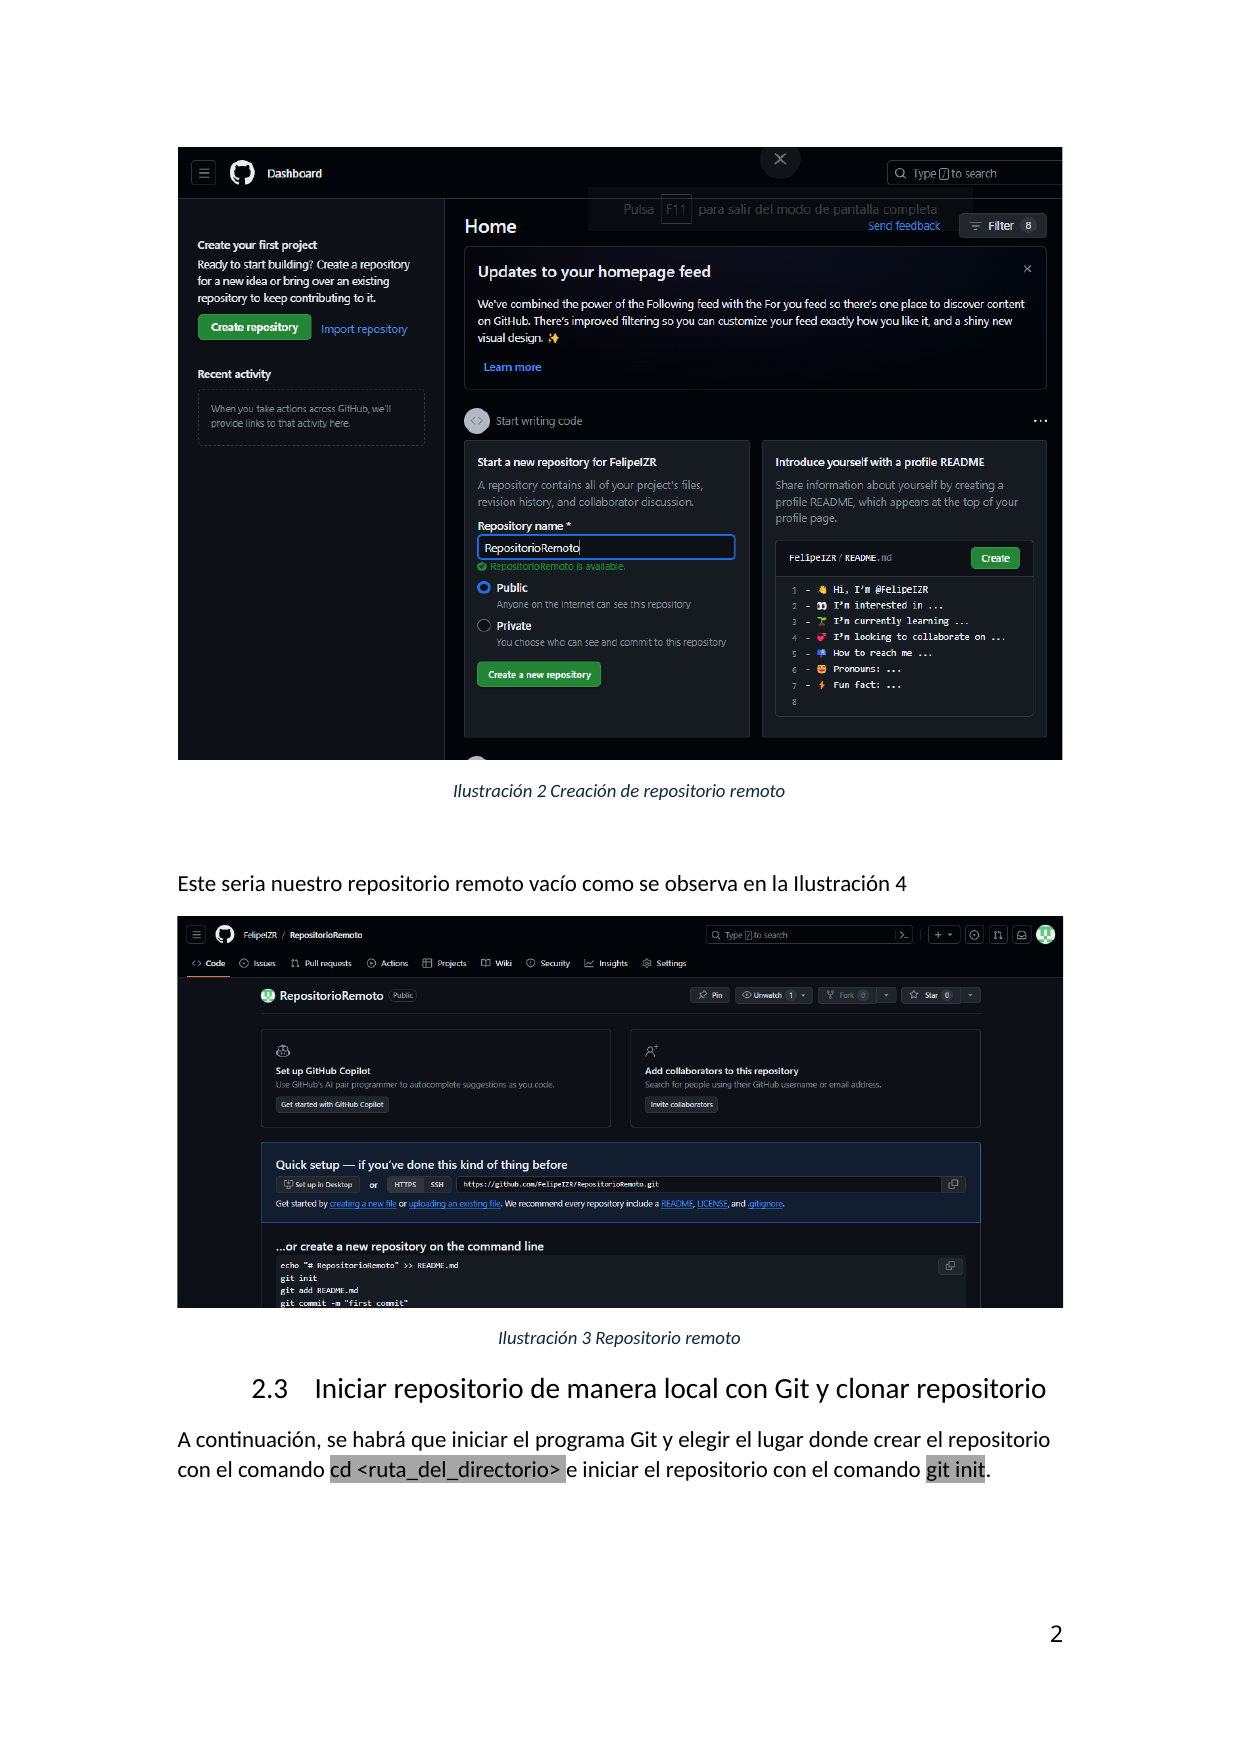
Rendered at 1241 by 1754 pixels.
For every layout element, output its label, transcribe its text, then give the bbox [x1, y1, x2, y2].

picture [177, 916, 1064, 1308]
text Ilustración 2 Creación de repositorio remoto [177, 779, 1063, 802]
text 2.3 Iniciar repositorio de manera local con Git y clonar repositorio [215, 1370, 1063, 1406]
picture [178, 147, 1063, 760]
text Este seria nuestro repositorio remoto vacío como se observa en la Ilustración 4 [177, 869, 1063, 898]
text A continuación, se habrá que iniciar el programa Git y elegir el lugar donde crear el repositorio con el comando cd <ruta_del_directorio> e iniciar el repositorio con el comando git init. [177, 1425, 1063, 1483]
text Ilustración 3 Repositorio remoto [177, 1326, 1063, 1349]
